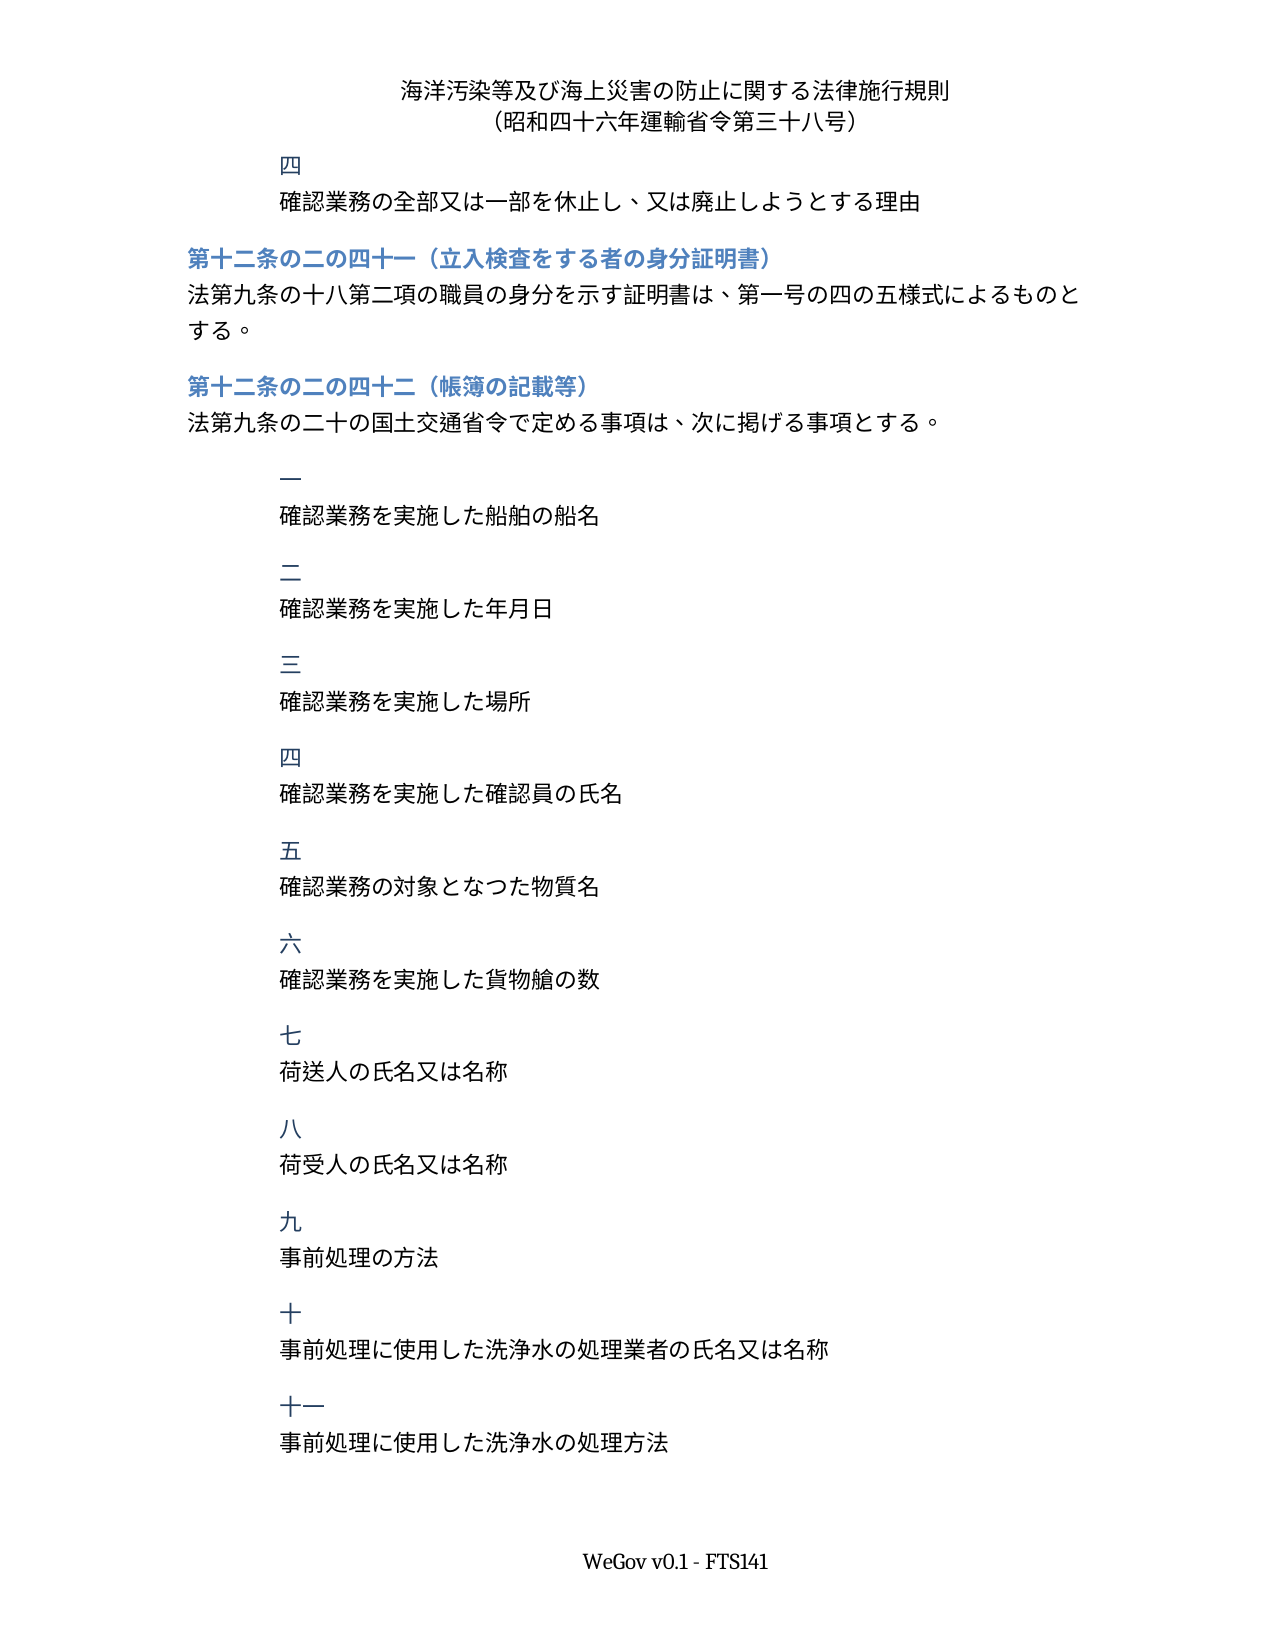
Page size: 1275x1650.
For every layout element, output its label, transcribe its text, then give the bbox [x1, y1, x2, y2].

subtitle 七 [279, 1020, 1087, 1052]
text 荷受人の氏名又は名称 [279, 1149, 1087, 1180]
subtitle 九 [279, 1206, 1087, 1237]
text 確認業務を実施した確認員の氏名 [279, 778, 1087, 809]
subtitle 六 [279, 928, 1087, 959]
subtitle 第十二条の二の四十一（立入検査をする者の身分証明書） [187, 243, 1087, 274]
subtitle 十 [279, 1298, 1087, 1330]
subtitle 八 [279, 1113, 1087, 1144]
subtitle 三 [279, 649, 1087, 681]
subtitle 一 [279, 464, 1087, 495]
subtitle 四 [279, 150, 1087, 181]
text 法第九条の二十の国土交通省令で定める事項は、次に掲げる事項とする。 [187, 407, 1087, 438]
text 確認業務を実施した場所 [279, 685, 1087, 717]
text 法第九条の十八第二項の職員の身分を示す証明書は、第一号の四の五様式によるものとする。 [187, 279, 1087, 346]
text 事前処理に使用した洗浄水の処理業者の氏名又は名称 [279, 1334, 1087, 1366]
text 確認業務の対象となつた物質名 [279, 871, 1087, 902]
subtitle 四 [279, 742, 1087, 773]
text 確認業務を実施した船舶の船名 [279, 500, 1087, 531]
subtitle 十一 [279, 1391, 1087, 1422]
subtitle 五 [279, 835, 1087, 866]
text 確認業務を実施した年月日 [279, 593, 1087, 624]
text 荷送人の氏名又は名称 [279, 1056, 1087, 1087]
text 確認業務を実施した貨物艙の数 [279, 963, 1087, 995]
text 確認業務の全部又は一部を休止し、又は廃止しようとする理由 [279, 186, 1087, 217]
subtitle 二 [279, 557, 1087, 588]
text 事前処理に使用した洗浄水の処理方法 [279, 1427, 1087, 1458]
subtitle 第十二条の二の四十二（帳簿の記載等） [187, 371, 1087, 403]
text 事前処理の方法 [279, 1242, 1087, 1273]
